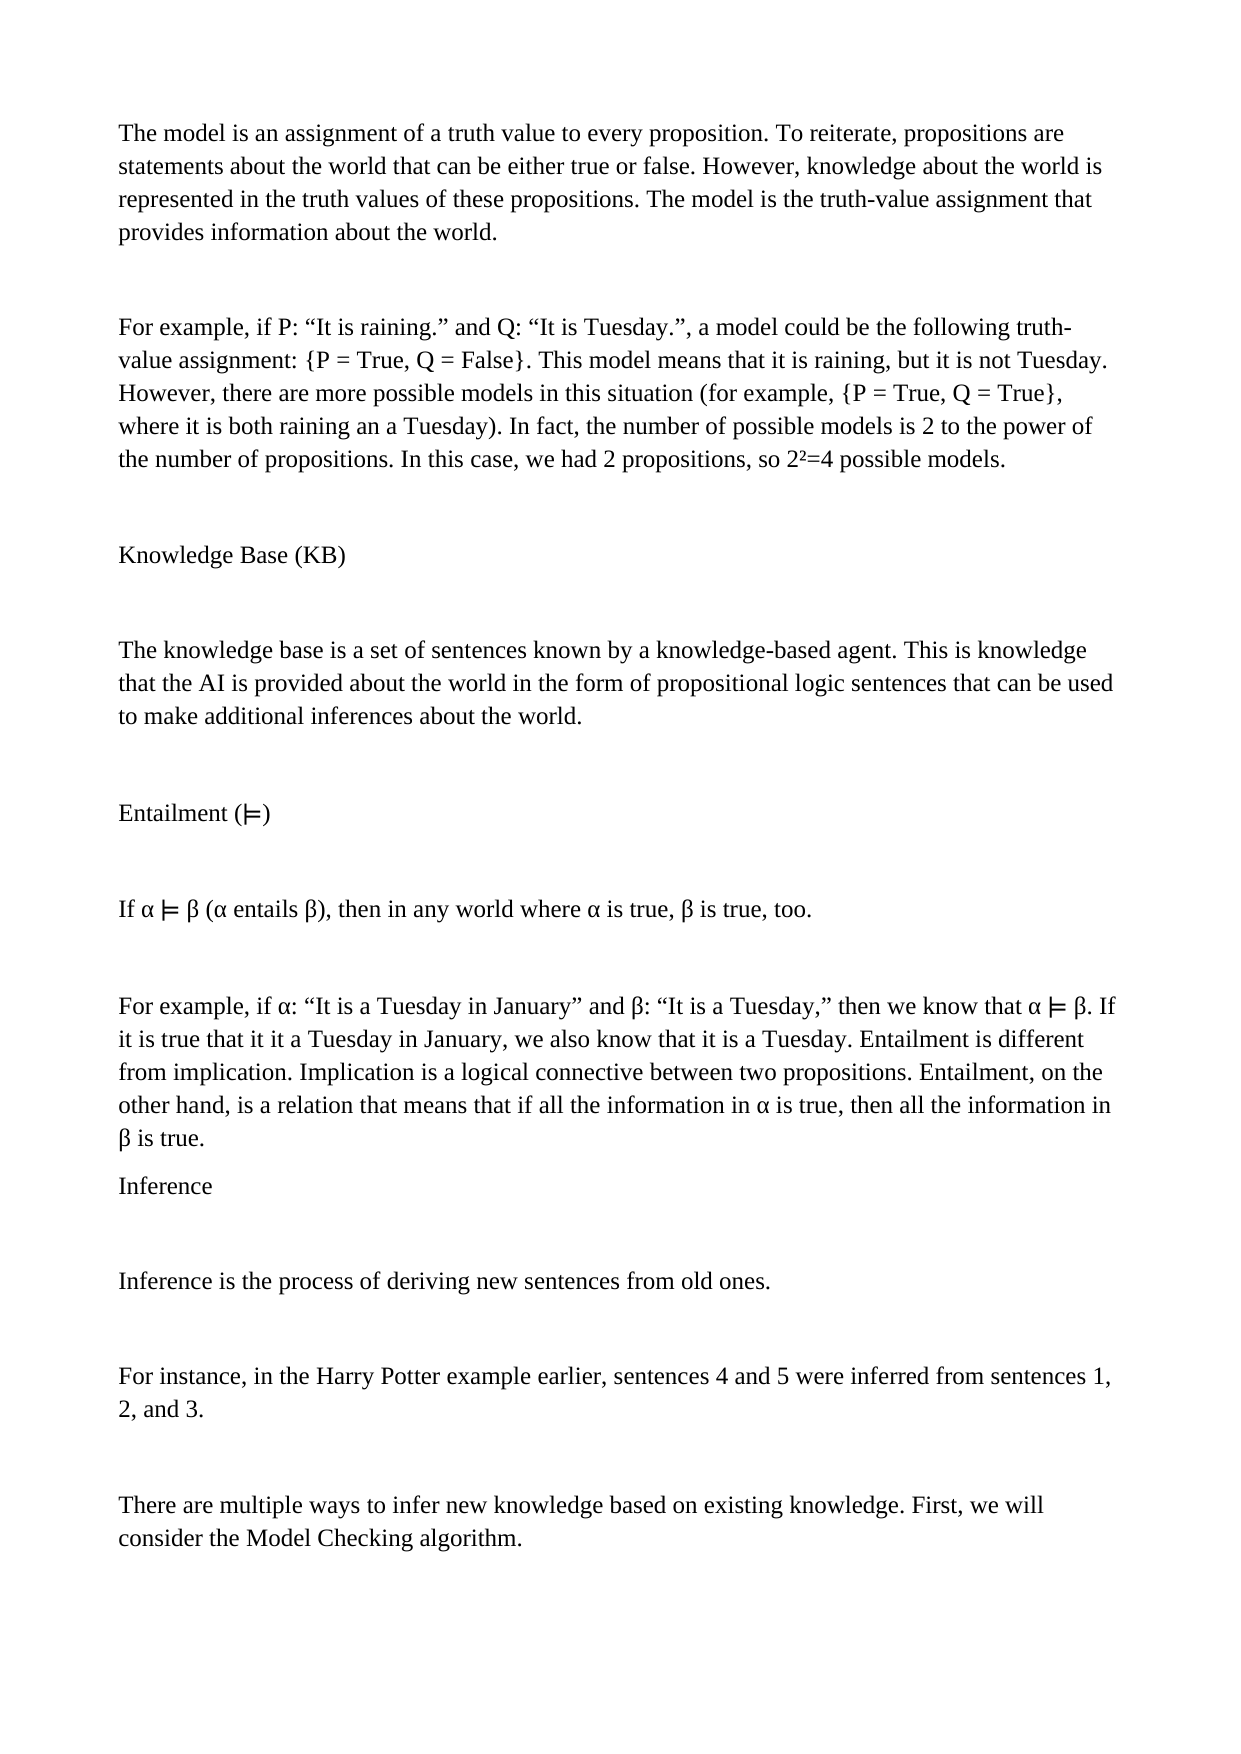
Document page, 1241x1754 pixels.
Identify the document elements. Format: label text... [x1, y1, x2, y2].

text The model is an assignment of a truth value to every proposition. To reiterate, propositions are statements about the world that can be either true or false. However, knowledge about the world is represented in the truth values of these propositions. The model is the truth-value assignment that provides information about the world. [118, 118, 1122, 246]
text If α ⊨ β (α entails β), then in any world where α is true, β is true, too. [118, 893, 1122, 923]
text Entailment (⊨) [118, 796, 1122, 826]
text The knowledge base is a set of sentences known by a knowledge-based agent. This is knowledge that the AI is provided about the world in the form of propositional logic sentences that can be used to make additional inferences about the world. [118, 635, 1122, 730]
text For example, if α: “It is a Tuesday in January” and β: “It is a Tuesday,” then we know that α ⊨ β. If it is true that it it a Tuesday in January, we also know that it is a Tuesday. Entailment is different from implication. Implication is a logical connective between two propositions. Entailment, on the other hand, is a relation that means that if all the information in α is true, then all the information in β is true. [118, 990, 1122, 1152]
text Knowledge Base (KB) [118, 540, 1122, 568]
text For example, if P: “It is raining.” and Q: “It is Tuesday.”, a model could be the following truth-value assignment: {P = True, Q = False}. This model means that it is raining, but it is not Tuesday. However, there are more possible models in this situation (for example, {P = True, Q = True}, where it is both raining an a Tuesday). In fact, the number of possible models is 2 to the power of the number of propositions. In this case, we had 2 propositions, so 2²=4 possible models. [118, 312, 1122, 473]
text Inference [118, 1171, 1122, 1200]
text Inference is the process of deriving new sentences from old ones. [118, 1266, 1122, 1295]
text There are multiple ways to infer new knowledge based on existing knowledge. First, we will consider the Model Checking algorithm. [118, 1490, 1122, 1551]
text For instance, in the Harry Potter example earlier, sentences 4 and 5 were inferred from sentences 1, 2, and 3. [118, 1361, 1122, 1423]
